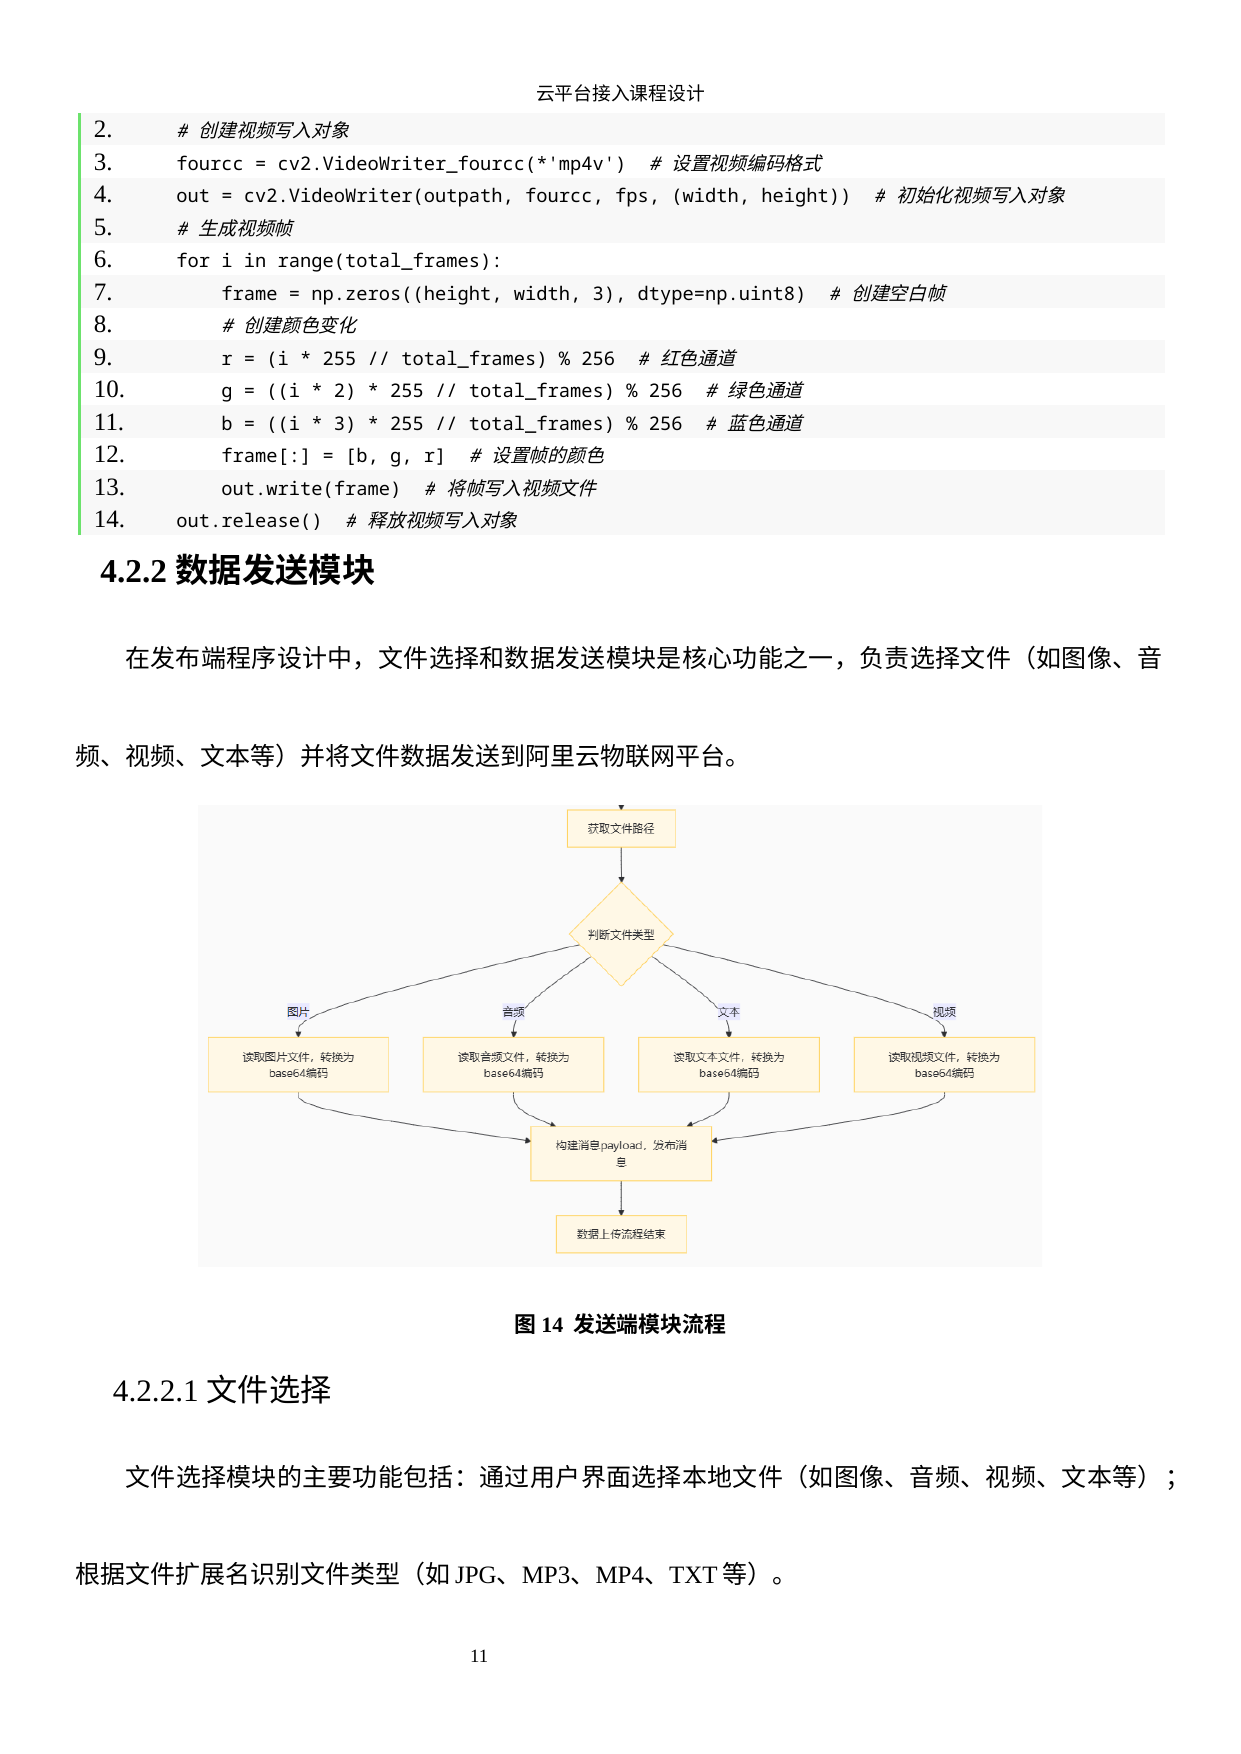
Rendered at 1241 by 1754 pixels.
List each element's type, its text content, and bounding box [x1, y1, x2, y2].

picture [198, 805, 1043, 1267]
subtitle 4.2.2.1 文件选择 [75, 1355, 1165, 1420]
list # 创建颜色变化 [81, 308, 1165, 340]
list g = ((i * 2) * 255 // total_frames) % 256 # 绿色通道 [81, 373, 1165, 405]
list b = ((i * 3) * 255 // total_frames) % 256 # 蓝色通道 [81, 405, 1165, 438]
list r = (i * 255 // total_frames) % 256 # 红色通道 [81, 340, 1165, 373]
list # 创建视频写入对象 [81, 113, 1165, 145]
list out = cv2.VideoWriter(outpath, fourcc, fps, (width, height)) # 初始化视频写入对象 [81, 178, 1165, 210]
text 文件选择模块的主要功能包括：通过用户界面选择本地文件（如图像、音频、视频、文本等）；根据文件扩展名识别文件类型（如JPG、MP3、MP4、TXT等）。 [75, 1443, 1165, 1605]
text 图 14 发送端模块流程 [75, 1307, 1165, 1339]
list # 生成视频帧 [81, 210, 1165, 243]
list frame[:] = [b, g, r] # 设置帧的颜色 [81, 438, 1165, 470]
list out.release() # 释放视频写入对象 [81, 503, 1165, 535]
list for i in range(total_frames): [81, 243, 1165, 275]
list fourcc = cv2.VideoWriter_fourcc(*'mp4v') # 设置视频编码格式 [81, 145, 1165, 178]
subtitle 4.2.2 数据发送模块 [75, 535, 1165, 600]
text 在发布端程序设计中，文件选择和数据发送模块是核心功能之一，负责选择文件（如图像、音频、视频、文本等）并将文件数据发送到阿里云物联网平台。 [75, 624, 1165, 787]
list out.write(frame) # 将帧写入视频文件 [81, 470, 1165, 503]
list frame = np.zeros((height, width, 3), dtype=np.uint8) # 创建空白帧 [81, 275, 1165, 308]
